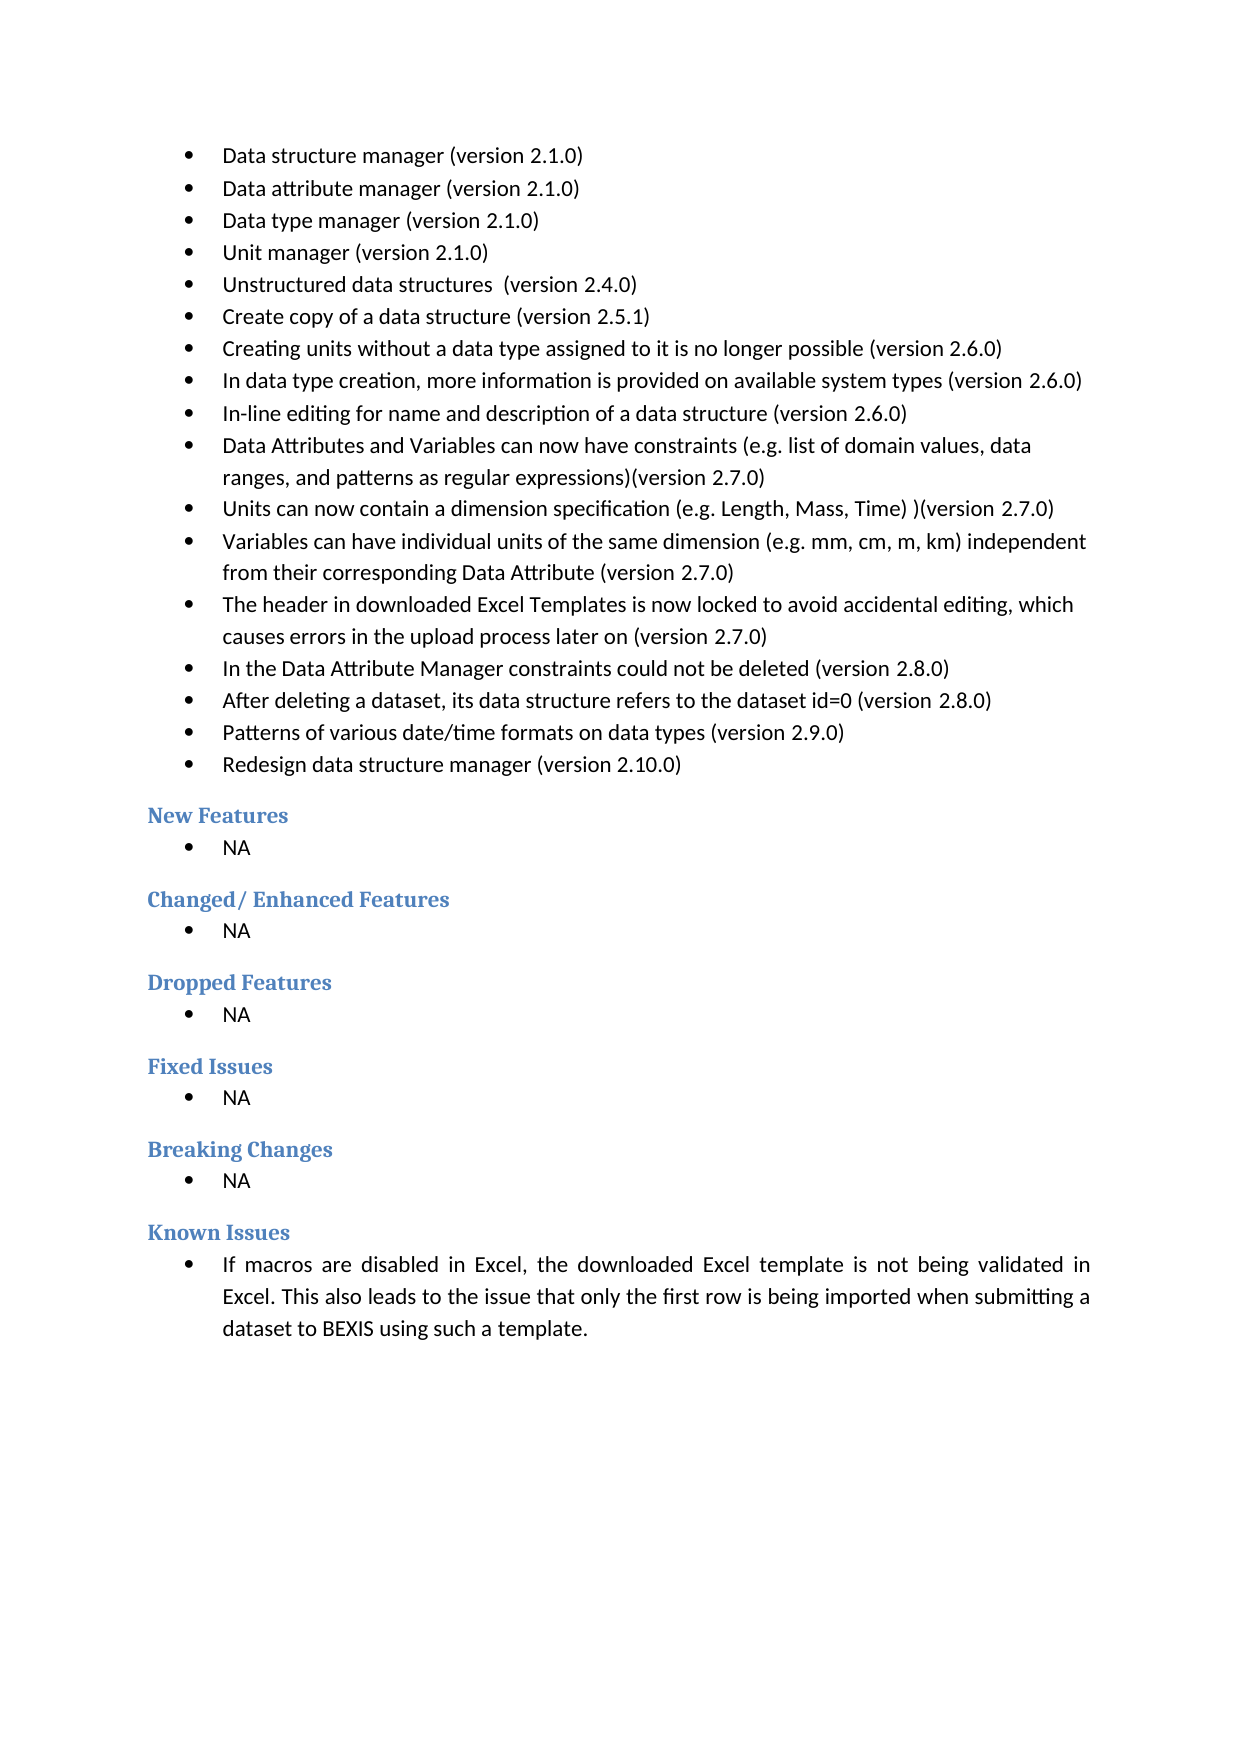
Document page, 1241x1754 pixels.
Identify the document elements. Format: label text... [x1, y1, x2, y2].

list Unit manager (version 2.1.0) [185, 238, 1105, 266]
list Data attribute manager (version 2.1.0) [185, 174, 1105, 202]
list NA [185, 833, 1105, 861]
subtitle Dropped Features [147, 970, 1105, 996]
list In-line editing for name and description of a data structure (version 2.6.0) [185, 399, 1105, 427]
list NA [185, 1083, 1105, 1111]
list Data structure manager (version 2.1.0) [185, 142, 1105, 170]
subtitle Known Issues [147, 1220, 1105, 1246]
list NA [185, 1000, 1105, 1028]
list After deleting a dataset, its data structure refers to the dataset id=0 (version 2.8.0) [185, 686, 1105, 714]
list Variables can have individual units of the same dimension (e.g. mm, cm, m, km) independent from their corresponding Data Attribute (version 2.7.0) [185, 527, 1093, 586]
list The header in downloaded Excel Templates is now locked to avoid accidental editing, which causes errors in the upload process later on (version 2.7.0) [185, 590, 1093, 650]
list Redesign data structure manager (version 2.10.0) [185, 750, 1105, 778]
list Creating units without a data type assigned to it is no longer possible (version 2.6.0) [185, 334, 1105, 362]
list Unstructured data structures (version 2.4.0) [185, 270, 1105, 298]
list In the Data Attribute Manager constraints could not be deleted (version 2.8.0) [185, 654, 1105, 682]
list Units can now contain a dimension specification (e.g. Length, Mass, Time) )(version 2.7.0) [185, 494, 1105, 522]
list Create copy of a data structure (version 2.5.1) [185, 302, 1105, 330]
list In data type creation, more information is provided on available system types (version 2.6.0) [185, 367, 1105, 395]
list Patterns of various date/time formats on data types (version 2.9.0) [185, 718, 1105, 746]
list Data Attributes and Variables can now have constraints (e.g. list of domain values, data ranges, and patterns as regular expressions)(version 2.7.0) [185, 431, 1092, 491]
list NA [185, 1167, 1105, 1195]
list If macros are disabled in Excel, the downloaded Excel template is not being validated in Excel. This also leads to the issue that only the first row is being imported when submitting a dataset to BEXIS using such a template. [185, 1250, 1093, 1342]
subtitle Breaking Changes [147, 1137, 1105, 1163]
list NA [185, 917, 1105, 944]
subtitle Fixed Issues [147, 1053, 1105, 1080]
list Data type manager (version 2.1.0) [185, 206, 1105, 234]
subtitle New Features [147, 803, 1105, 829]
subtitle Changed/ Enhanced Features [147, 887, 1105, 913]
